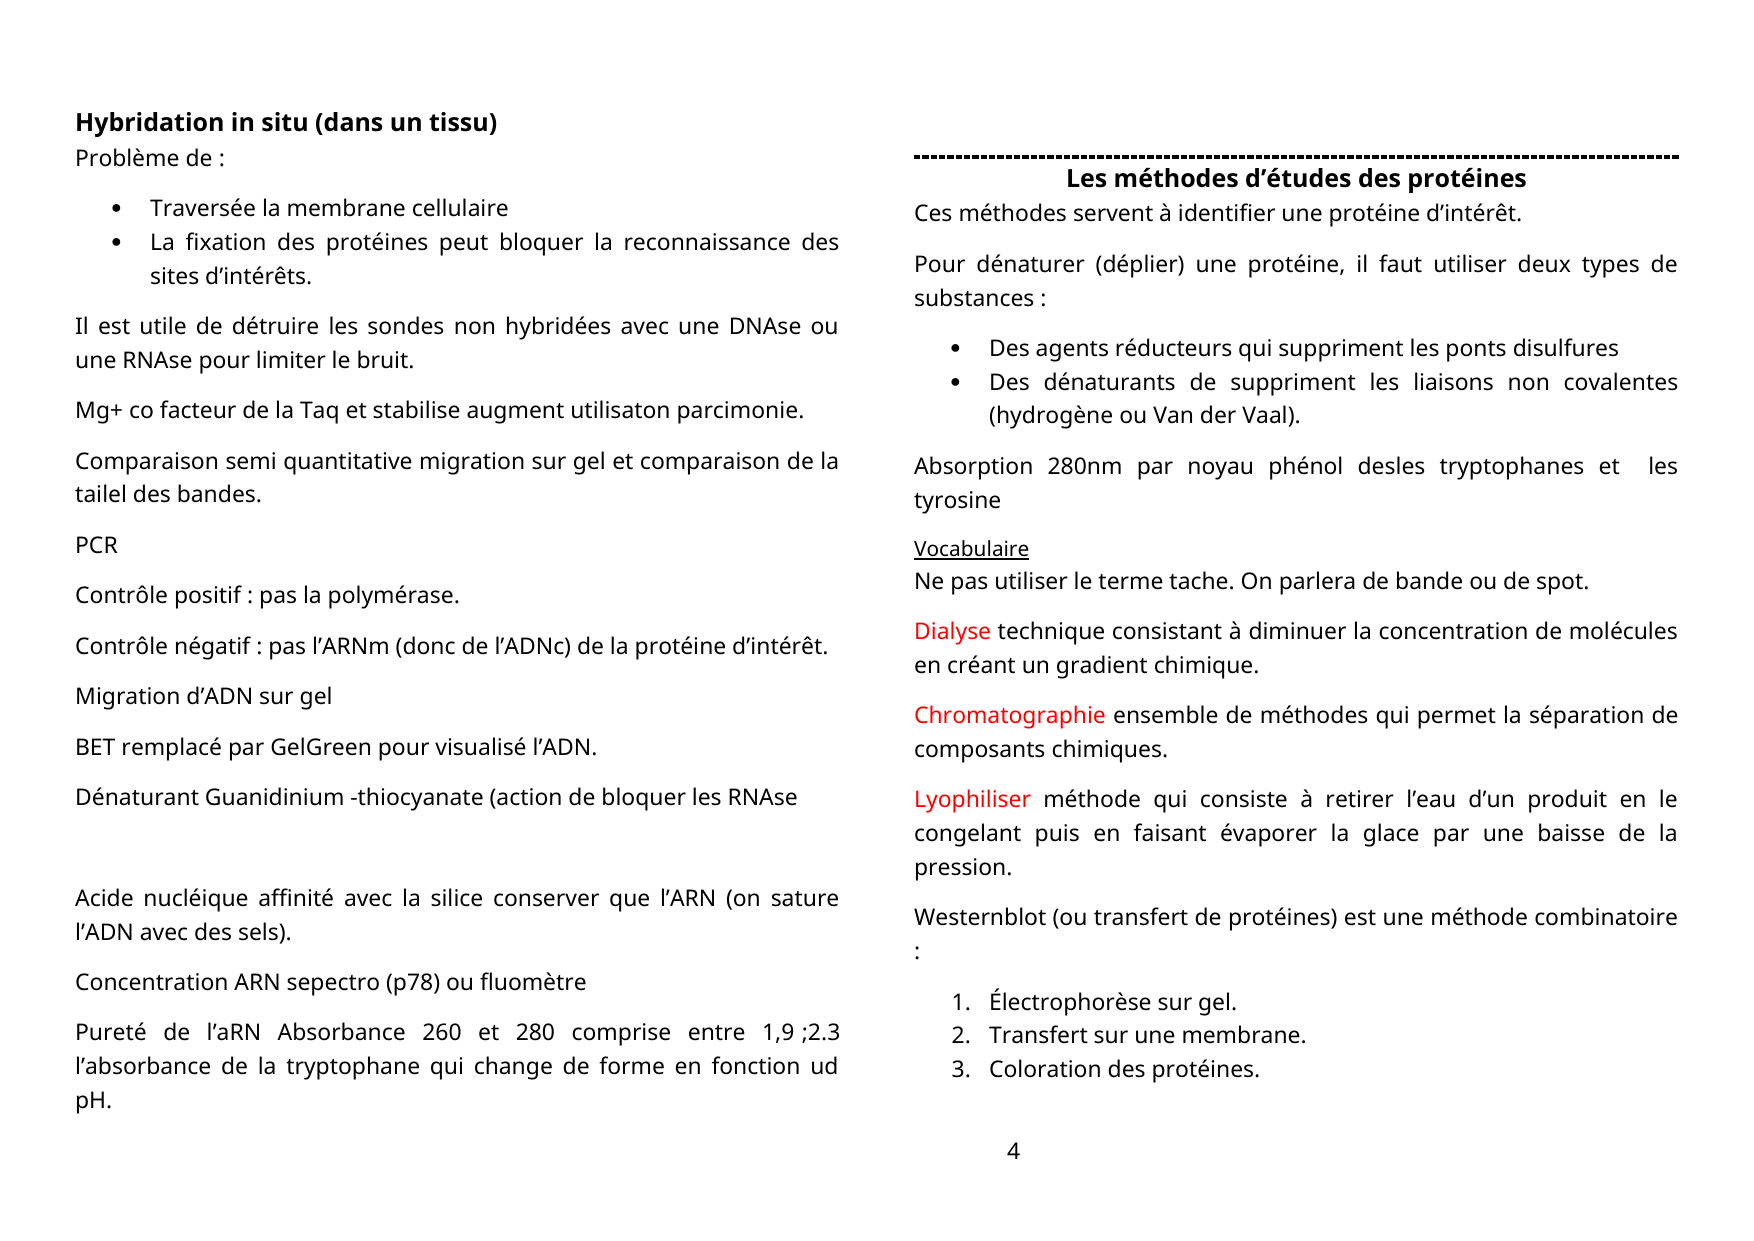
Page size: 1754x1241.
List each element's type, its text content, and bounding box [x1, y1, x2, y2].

list Des agents réducteurs qui suppriment les ponts disulfures [951, 332, 1679, 363]
subtitle Les méthodes d’études des protéines [914, 155, 1679, 195]
subtitle Vocabulaire [914, 534, 1679, 562]
text Problème de : [75, 142, 840, 173]
list Coloration des protéines. [951, 1053, 1679, 1084]
subtitle Hybridation in situ (dans un tissu) [75, 105, 840, 139]
text Concentration ARN sepectro (p78) ou fluomètre [75, 966, 840, 997]
text Westernblot (ou transfert de protéines) est une méthode combinatoire : [914, 901, 1679, 966]
text Absorption 280nm par noyau phénol desles tryptophanes et les tyrosine [914, 450, 1679, 515]
text Dialyse technique consistant à diminuer la concentration de molécules en créant un gradient chimique. [914, 615, 1679, 680]
text Lyophiliser méthode qui consiste à retirer l’eau d’un produit en le congelant puis en faisant évaporer la glace par une baisse de la pression. [914, 783, 1679, 882]
text Comparaison semi quantitative migration sur gel et comparaison de la tailel des bandes. [75, 445, 840, 510]
text Dénaturant Guanidinium -thiocyanate (action de bloquer les RNAse [75, 781, 840, 812]
list La fixation des protéines peut bloquer la reconnaissance des sites d’intérêts. [112, 226, 840, 291]
text Mg+ co facteur de la Taq et stabilise augment utilisaton parcimonie. [75, 394, 840, 426]
text Ne pas utiliser le terme tache. On parlera de bande ou de spot. [914, 565, 1679, 596]
list Traversée la membrane cellulaire [112, 192, 840, 223]
text Pureté de l’aRN Absorbance 260 et 280 comprise entre 1,9 ;2.3 l’absorbance de la tryptophane qui change de forme en fonction ud pH. [75, 1016, 840, 1115]
text Ces méthodes servent à identifier une protéine d’intérêt. [914, 197, 1679, 229]
list Transfert sur une membrane. [951, 1019, 1679, 1051]
text Contrôle négatif : pas l’ARNm (donc de l’ADNc) de la protéine d’intérêt. [75, 630, 840, 661]
text Pour dénaturer (déplier) une protéine, il faut utiliser deux types de substances : [914, 248, 1679, 313]
text BET remplacé par GelGreen pour visualisé l’ADN. [75, 731, 840, 762]
text PCR [75, 529, 840, 560]
text Il est utile de détruire les sondes non hybridées avec une DNAse ou une RNAse pour limiter le bruit. [75, 310, 840, 375]
text Migration d’ADN sur gel [75, 680, 840, 711]
list Électrophorèse sur gel. [951, 986, 1679, 1017]
text Acide nucléique affinité avec la silice conserver que l’ARN (on sature l’ADN avec des sels). [75, 882, 840, 947]
text Contrôle positif : pas la polymérase. [75, 579, 840, 611]
list Des dénaturants de suppriment les liaisons non covalentes (hydrogène ou Van der Vaal). [951, 366, 1679, 431]
text Chromatographie ensemble de méthodes qui permet la séparation de composants chimiques. [914, 699, 1679, 764]
